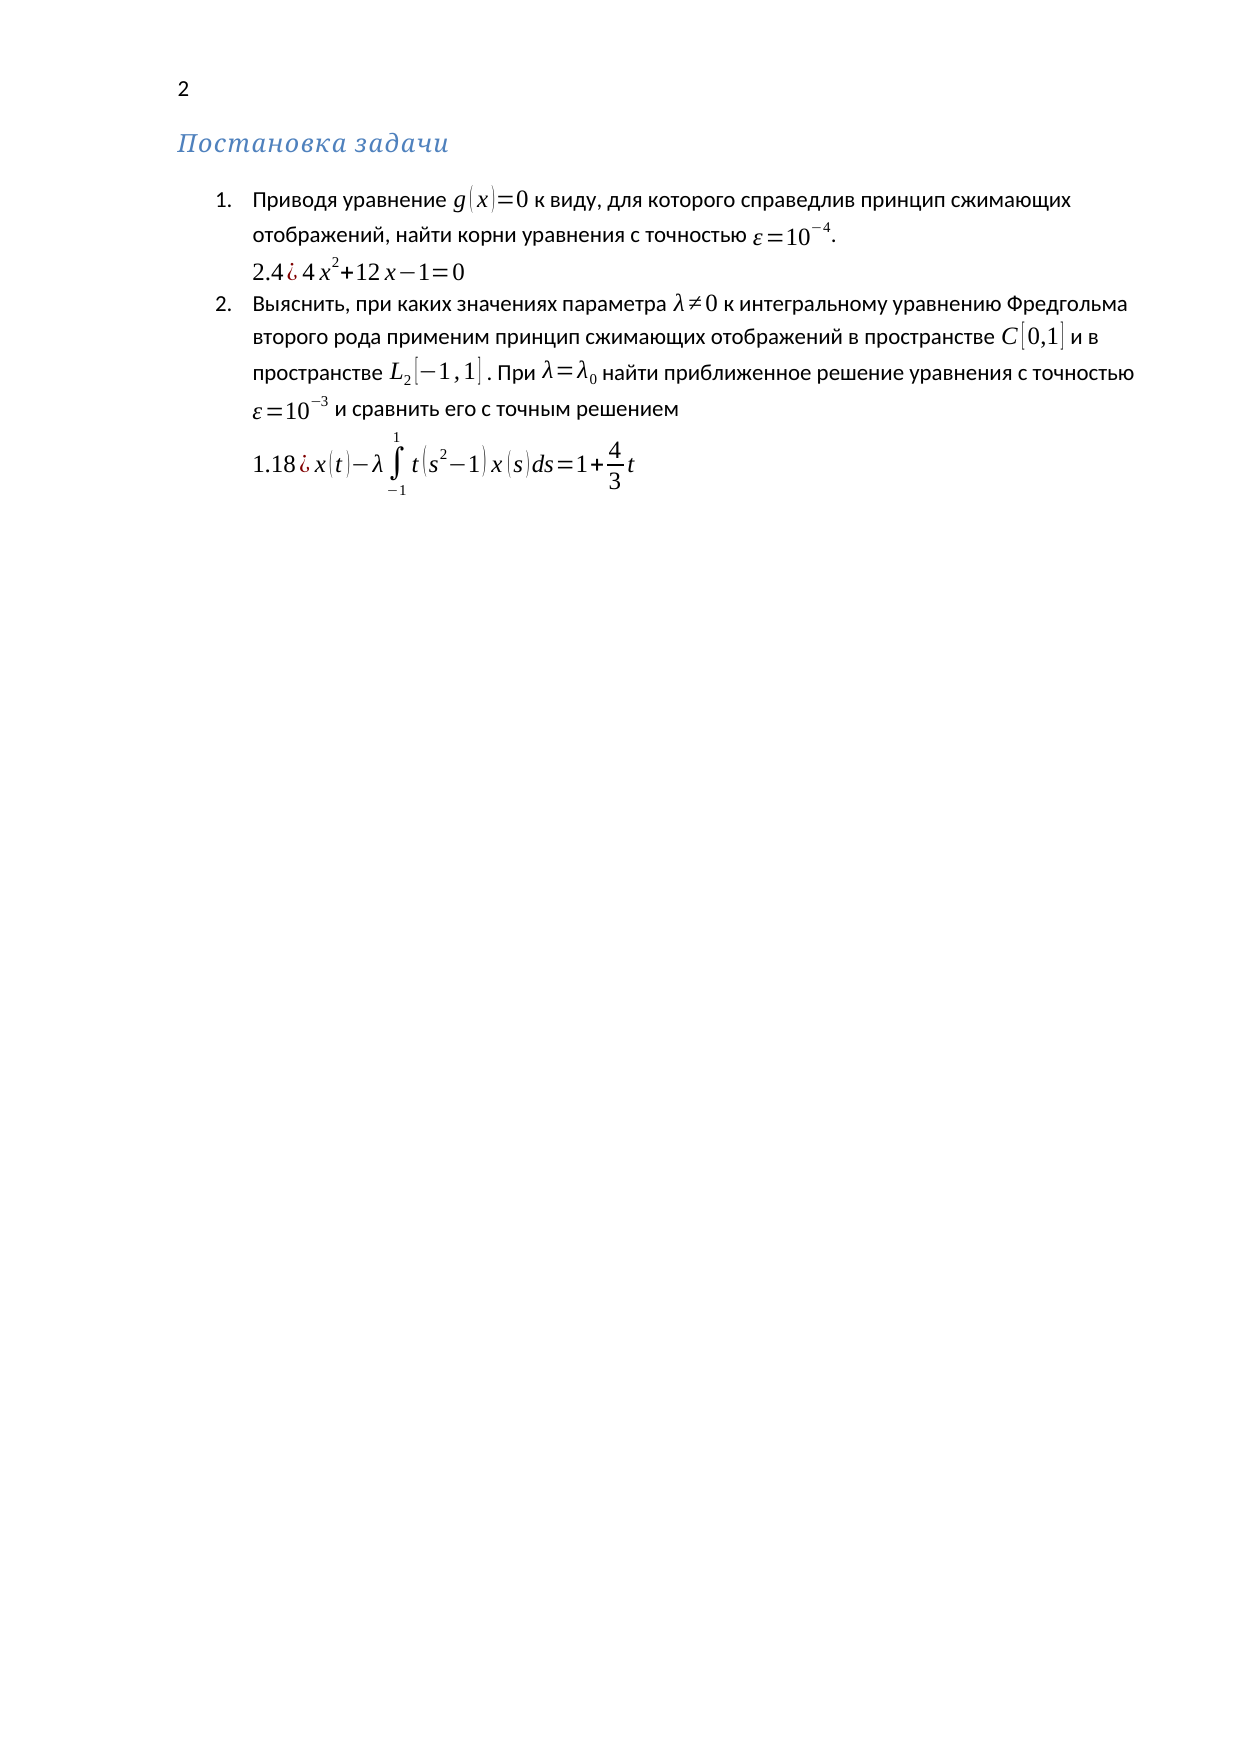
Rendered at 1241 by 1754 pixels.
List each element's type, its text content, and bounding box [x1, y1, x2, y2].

subtitle Постановка задачи [177, 130, 1152, 158]
list Приводя уравнение к виду, для которого справедлив принцип сжимающих отображений, найти корни уравнения с точностью . [215, 184, 1152, 285]
list Выяснить, при каких значениях параметра к интегральному уравнению Фредгольма второго рода применим принцип сжимающих отображений в пространстве и в пространстве . При найти приближенное решение уравнения с точностью и сравнить его с точным решением [215, 289, 1152, 424]
